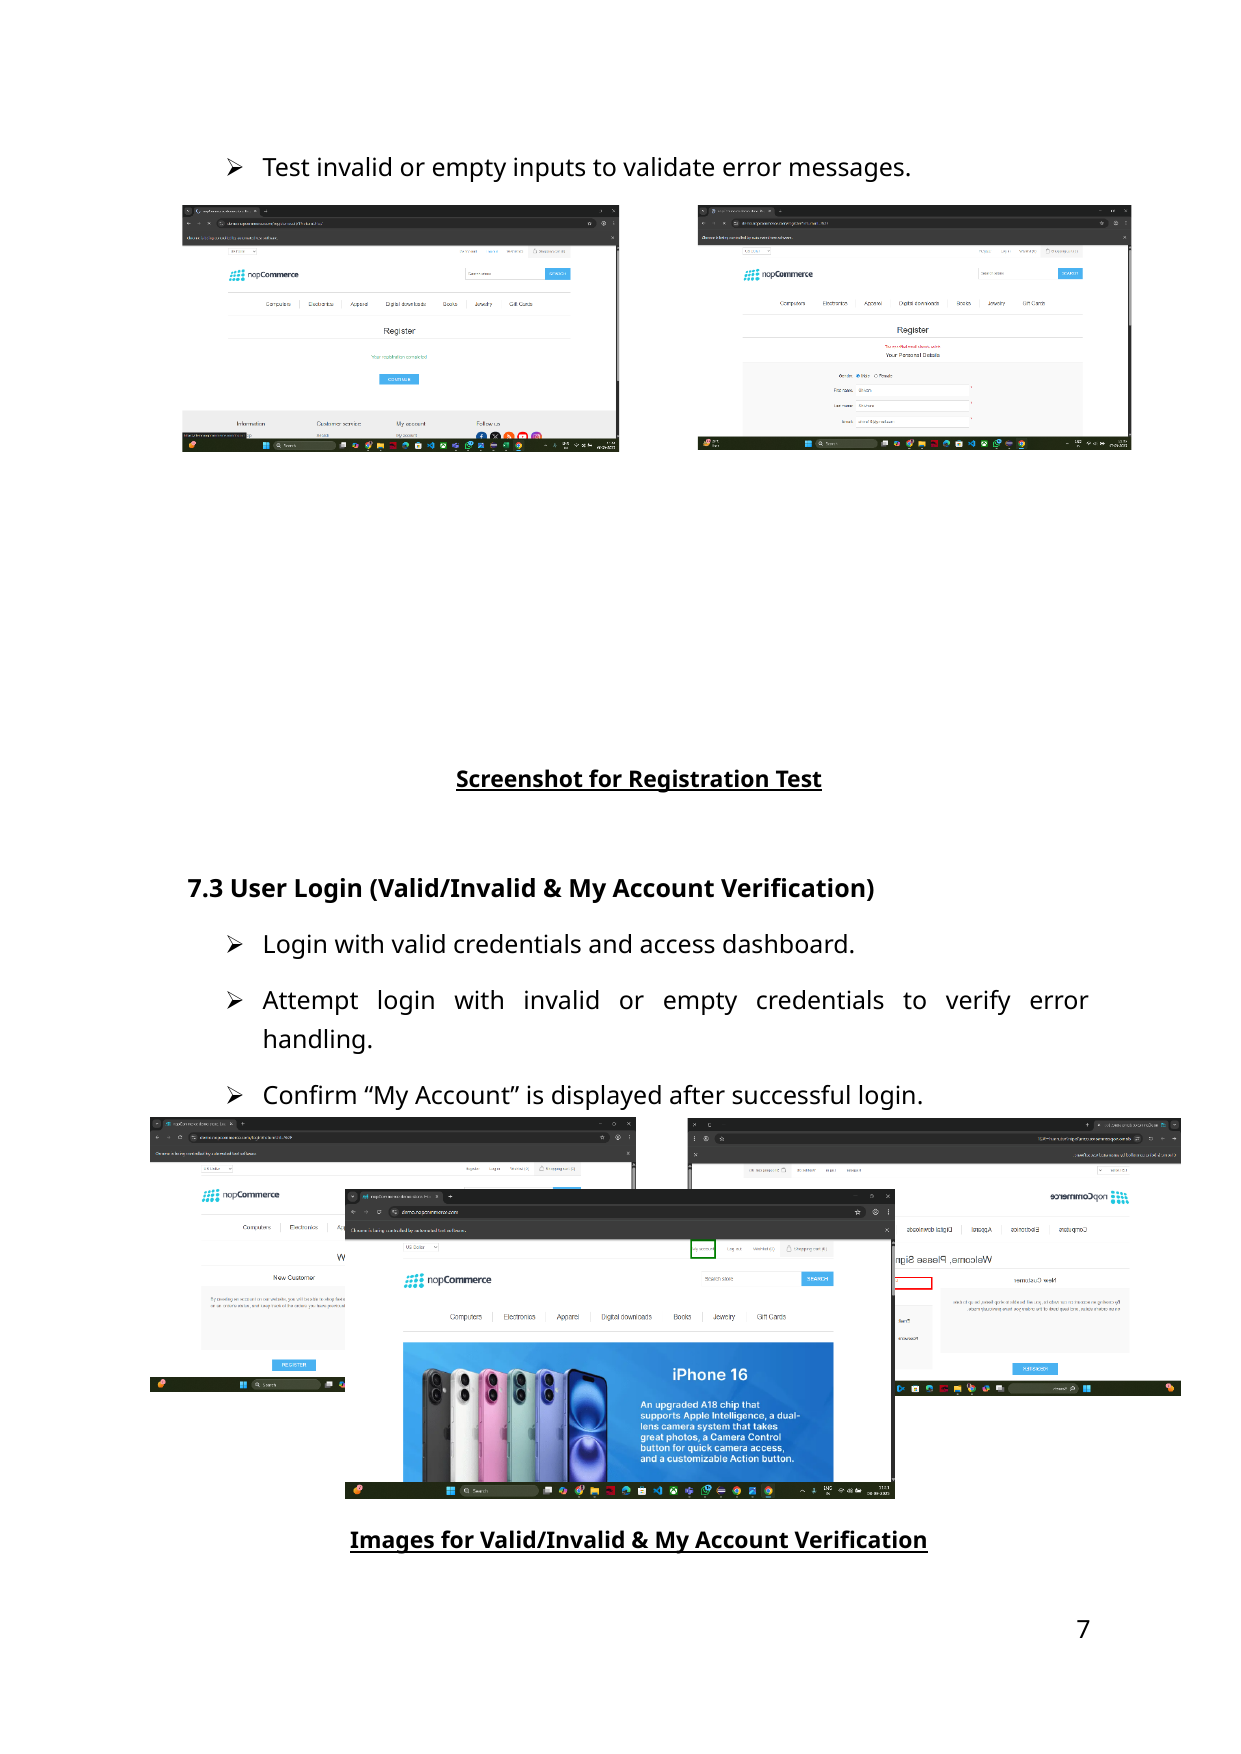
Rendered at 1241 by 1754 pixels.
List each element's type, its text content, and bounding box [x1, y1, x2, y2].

picture [182, 205, 620, 452]
text Screenshot for Registration Test [187, 763, 1090, 794]
list Confirm “My Account” is displayed after successful login. [225, 1078, 1090, 1112]
text 7.3 User Login (Valid/Invalid & My Account Verification) [187, 871, 1090, 905]
picture [150, 1117, 1181, 1499]
text Images for Valid/Invalid & My Account Verification [187, 1524, 1090, 1556]
picture [697, 205, 1132, 450]
list Login with valid credentials and access dashboard. [225, 927, 1090, 961]
list Test invalid or empty inputs to validate error messages. [225, 150, 1090, 184]
list Attempt login with invalid or empty credentials to verify error handling. [225, 983, 1090, 1056]
